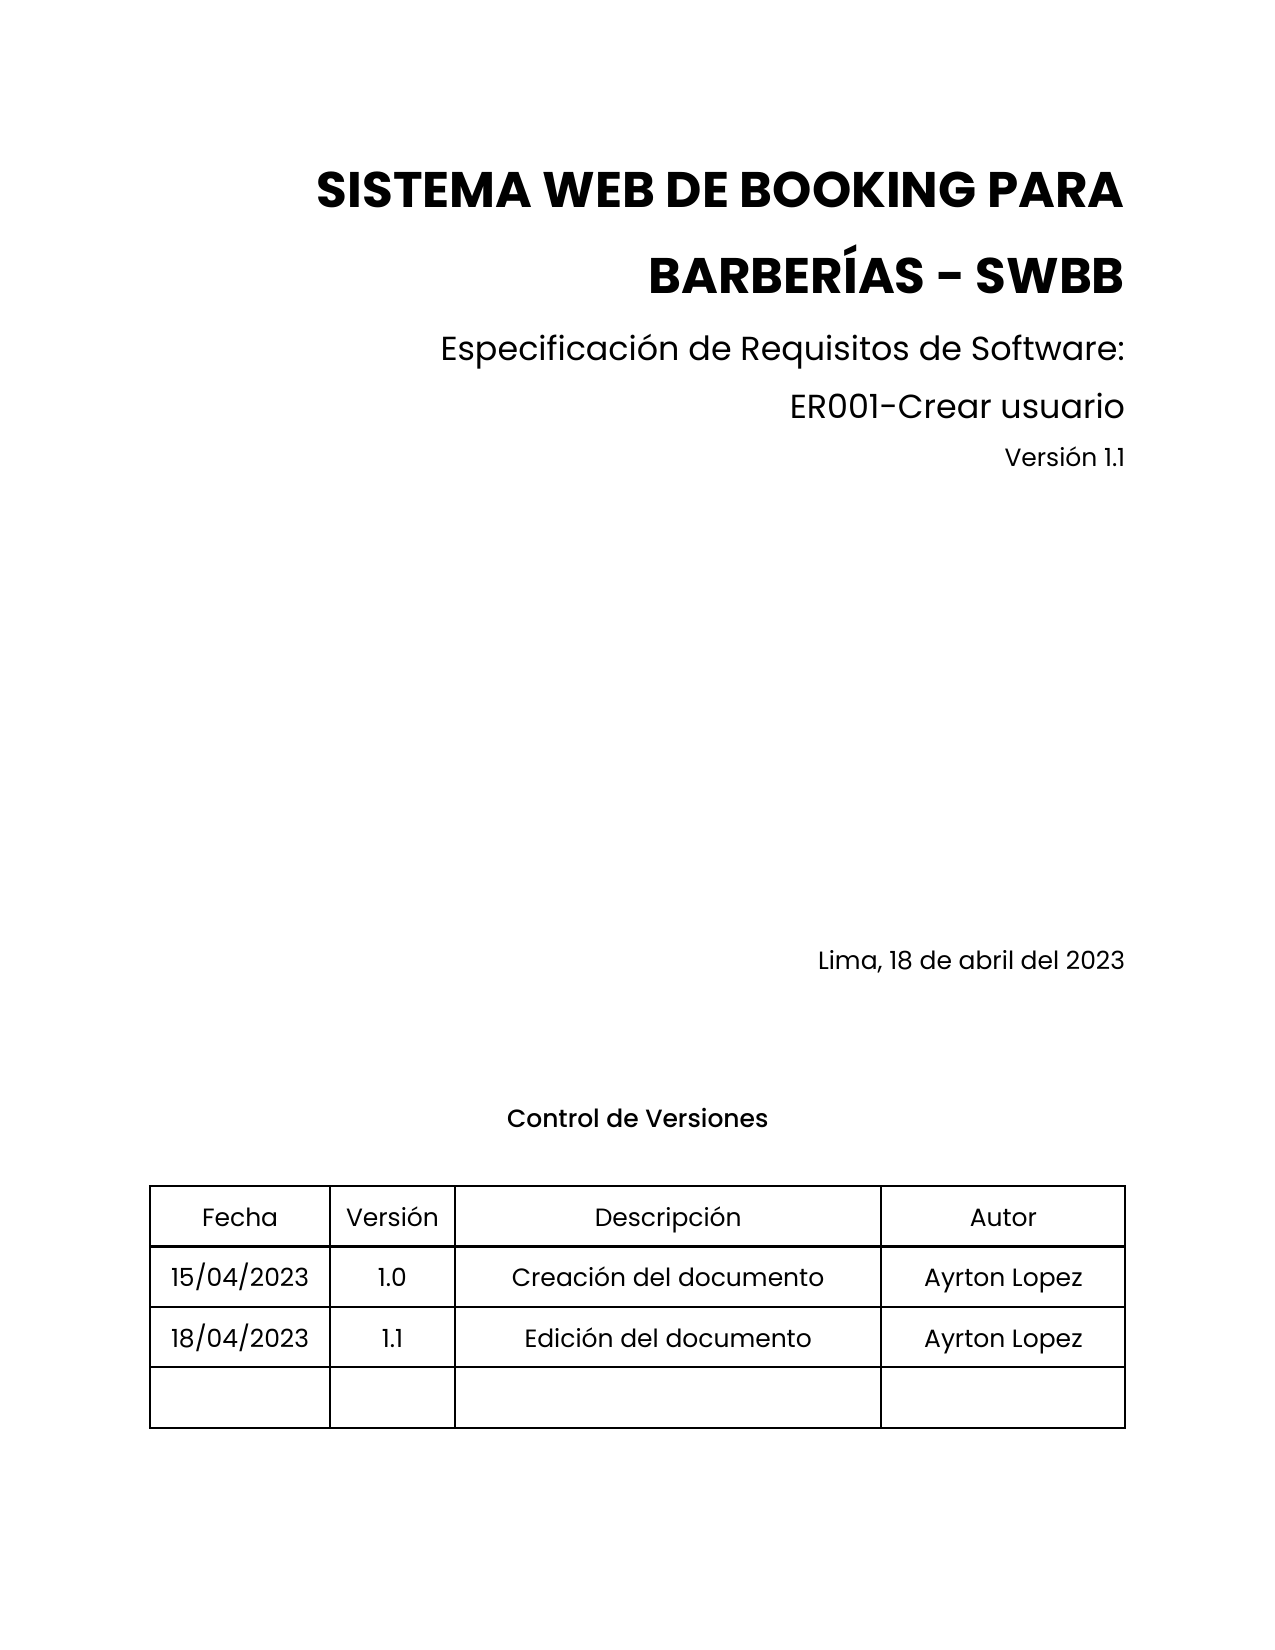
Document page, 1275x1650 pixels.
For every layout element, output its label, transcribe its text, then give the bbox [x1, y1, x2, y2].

table_header Versión [331, 1187, 454, 1245]
text ER001-Crear usuario [150, 380, 1125, 430]
table_header Descripción [456, 1187, 880, 1245]
table_cell Edición del documento [456, 1308, 880, 1366]
table_cell 1.1 [331, 1308, 454, 1366]
text Lima, 18 de abril del 2023 [150, 941, 1125, 978]
table_cell Ayrton Lopez [882, 1248, 1124, 1306]
table_header Autor [882, 1187, 1124, 1245]
table_cell [882, 1368, 1124, 1427]
table_cell [456, 1368, 880, 1427]
text Control de Versiones [150, 1099, 1125, 1136]
table_cell [331, 1368, 454, 1427]
table_cell 1.0 [331, 1248, 454, 1306]
table_cell 18/04/2023 [151, 1308, 329, 1366]
text Versión 1.1 [150, 437, 1125, 475]
table_header Fecha [151, 1187, 329, 1245]
table_cell Creación del documento [456, 1248, 880, 1306]
table_cell Ayrton Lopez [882, 1308, 1124, 1366]
text Especificación de Requisitos de Software: [150, 322, 1125, 372]
text SISTEMA WEB DE BOOKING PARA BARBERÍAS - SWBB [150, 150, 1125, 311]
table_cell 15/04/2023 [151, 1248, 329, 1306]
table_cell [151, 1368, 329, 1427]
